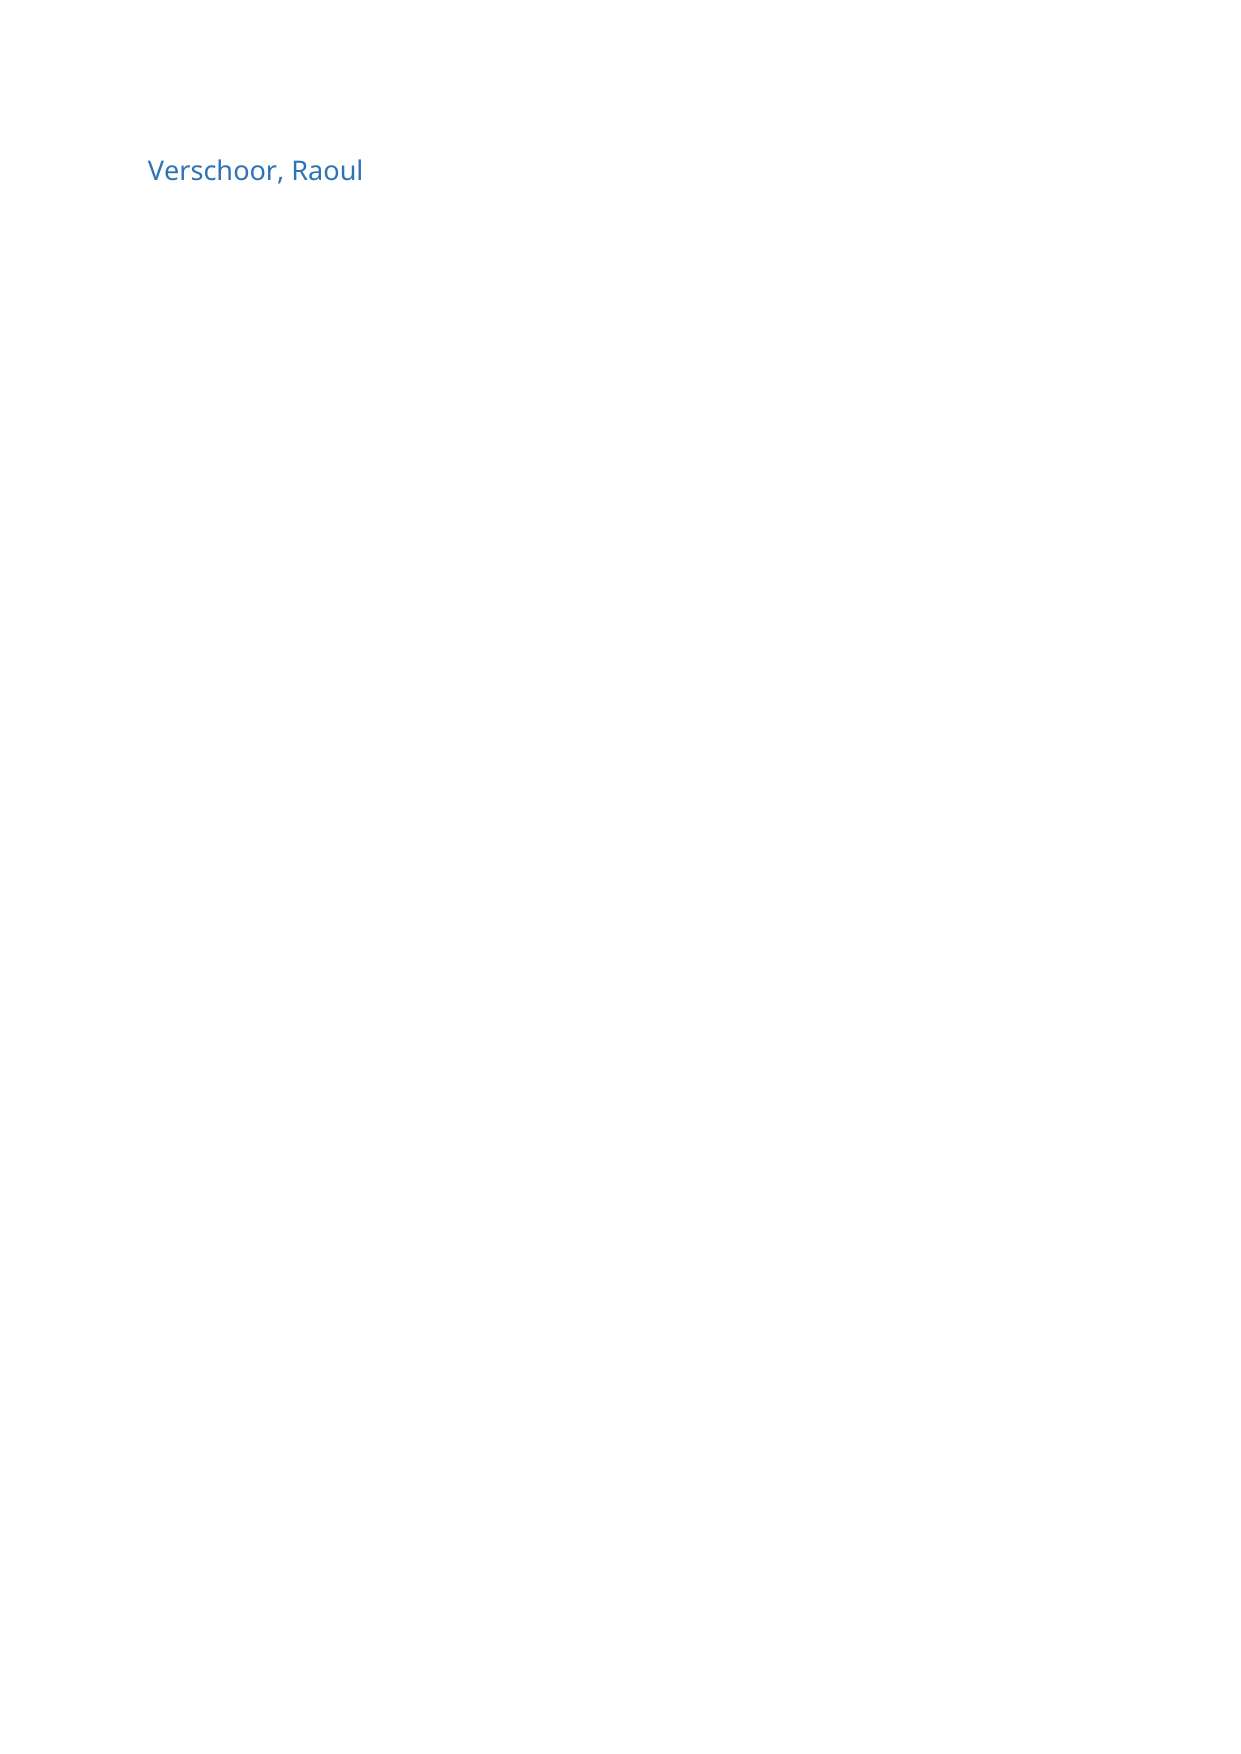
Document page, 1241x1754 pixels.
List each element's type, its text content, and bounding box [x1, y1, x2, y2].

subtitle Verschoor, Raoul [148, 152, 1093, 189]
